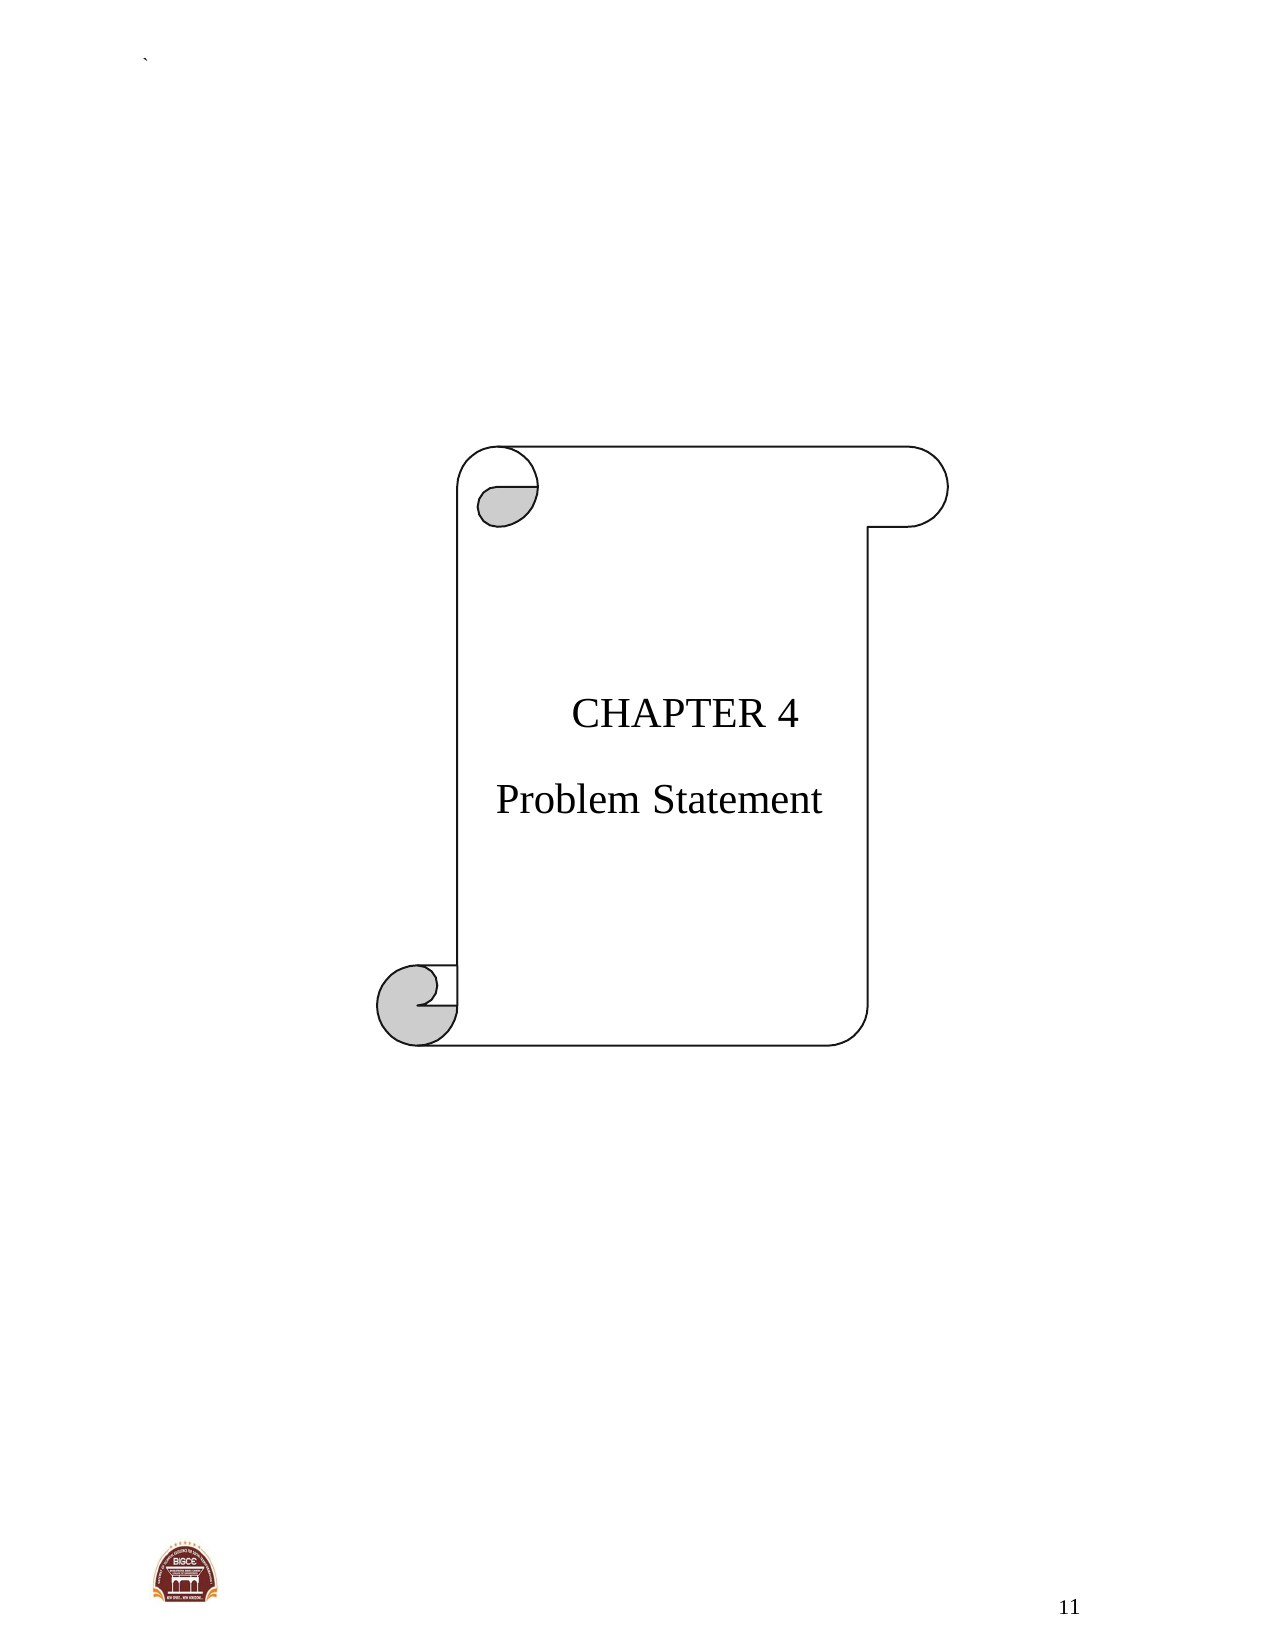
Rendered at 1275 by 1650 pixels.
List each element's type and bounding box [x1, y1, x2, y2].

picture [148, 1538, 221, 1607]
